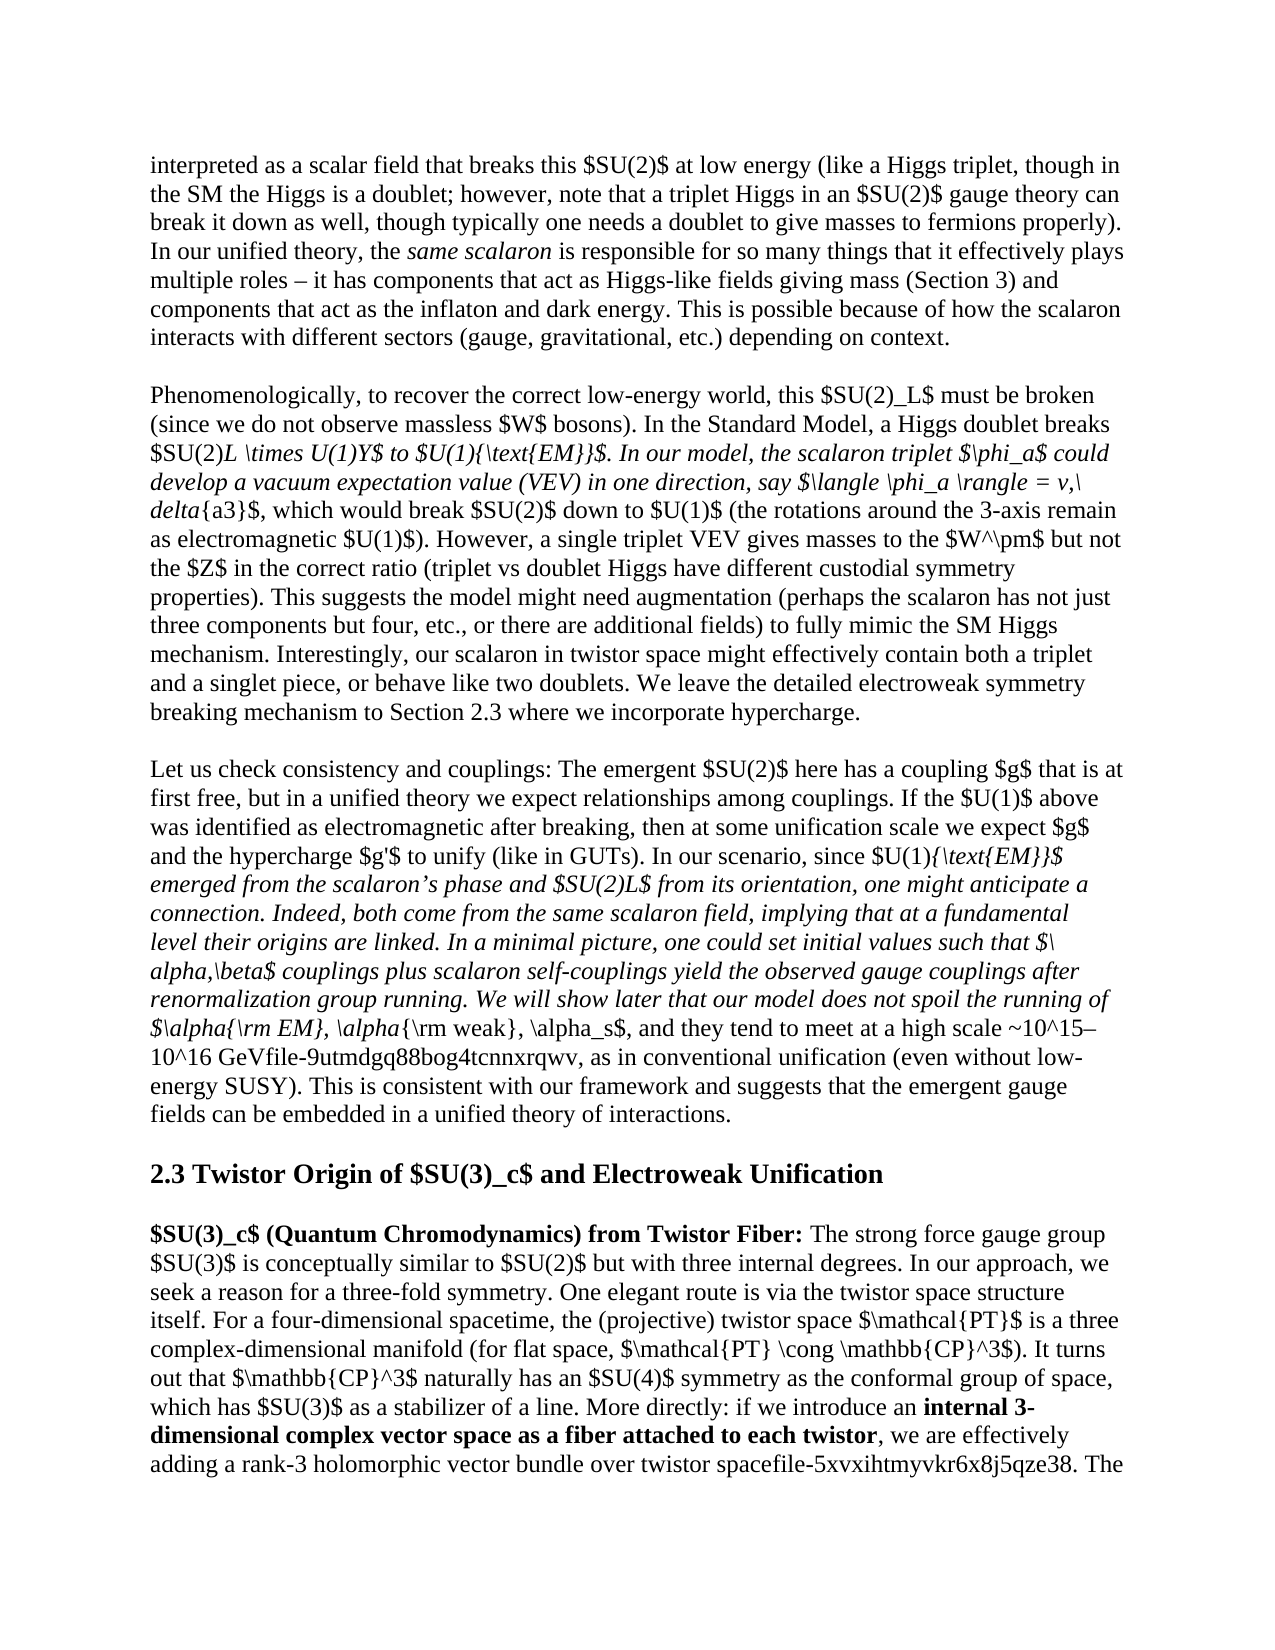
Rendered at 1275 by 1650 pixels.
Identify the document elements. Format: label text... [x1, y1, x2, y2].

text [150, 1219, 1125, 1478]
text Let us check consistency and couplings: The emergent $SU(2)$ here has a coupling $g$ that is at first free, but in a unified theory we expect relationships among couplings. If the $U(1)$ above was identified as electromagnetic after breaking, then at some unification scale we expect $g$ and the hypercharge $g'$ to unify (like in GUTs). In our scenario, since $U(1){\text{EM}}$ emerged from the scalaron’s phase and $SU(2)L$ from its orientation, one might anticipate a connection. Indeed, both come from the same scalaron field, implying that at a fundamental level their origins are linked. In a minimal picture, one could set initial values such that $\alpha,\beta$ couplings plus scalaron self-couplings yield the observed gauge couplings after renormalization group running. We will show later that our model does not spoil the running of $\alpha{\rm EM}, \alpha{\rm weak}, \alpha_s$, and they tend to meet at a high scale ~10^15–10^16 GeV​file-9utmdgq88bog4tcnnxrqwv, as in conventional unification (even without low-energy SUSY). This is consistent with our framework and suggests that the emergent gauge fields can be embedded in a unified theory of interactions. [150, 754, 1125, 1128]
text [150, 150, 1125, 351]
text Phenomenologically, to recover the correct low-energy world, this $SU(2)_L$ must be broken (since we do not observe massless $W$ bosons). In the Standard Model, a Higgs doublet breaks $SU(2)L \times U(1)Y$ to $U(1){\text{EM}}$. In our model, the scalaron triplet $\phi_a$ could develop a vacuum expectation value (VEV) in one direction, say $\langle \phi_a \rangle = v,\delta{a3}$, which would break $SU(2)$ down to $U(1)$ (the rotations around the 3-axis remain as electromagnetic $U(1)$). However, a single triplet VEV gives masses to the $W^\pm$ but not the $Z$ in the correct ratio (triplet vs doublet Higgs have different custodial symmetry properties). This suggests the model might need augmentation (perhaps the scalaron has not just three components but four, etc., or there are additional fields) to fully mimic the SM Higgs mechanism. Interestingly, our scalaron in twistor space might effectively contain both a triplet and a singlet piece, or behave like two doublets. We leave the detailed electroweak symmetry breaking mechanism to Section 2.3 where we incorporate hypercharge. [150, 380, 1125, 725]
text 2.3 Twistor Origin of $SU(3)_c$ and Electroweak Unification [150, 1157, 1125, 1190]
